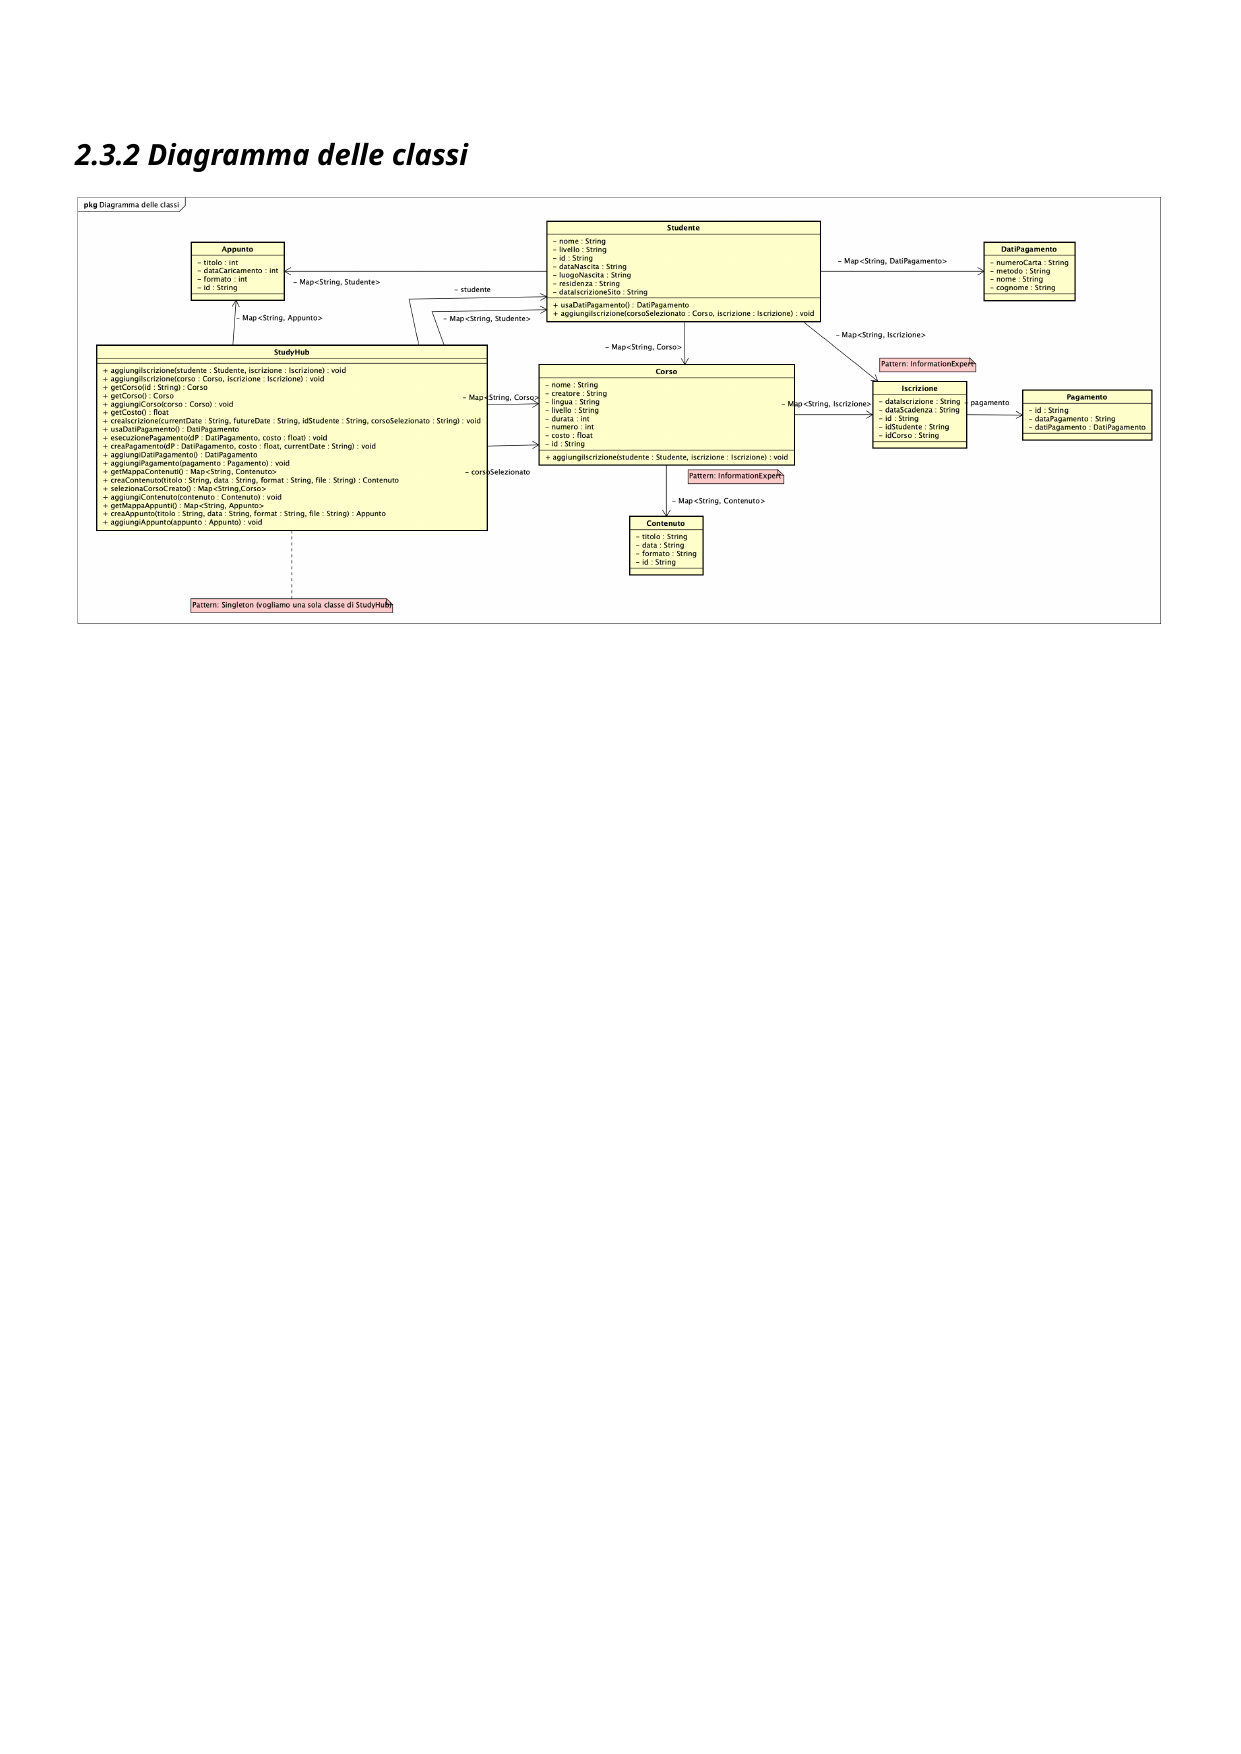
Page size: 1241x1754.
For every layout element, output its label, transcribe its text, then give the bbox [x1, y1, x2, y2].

text 2.3.2 Diagramma delle classi [75, 134, 1165, 174]
picture [75, 193, 1166, 629]
